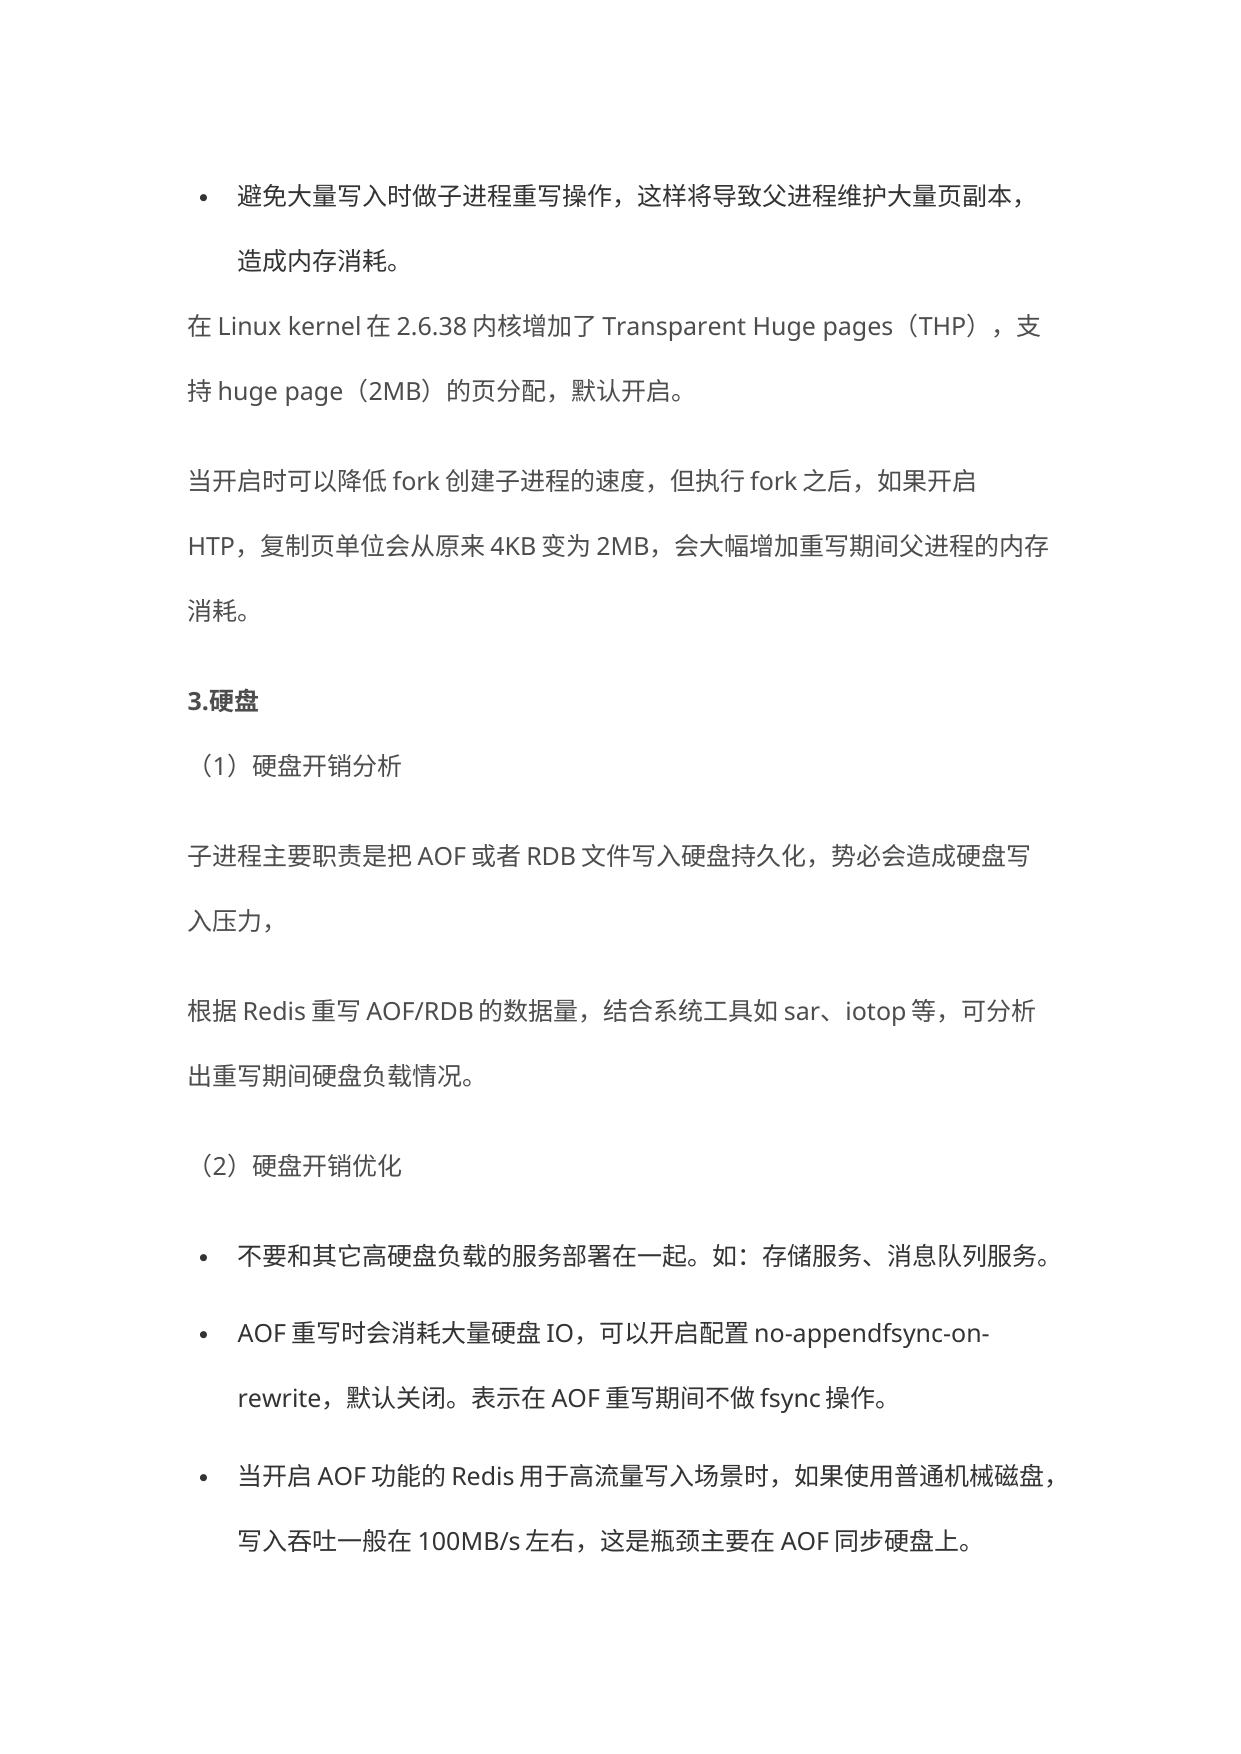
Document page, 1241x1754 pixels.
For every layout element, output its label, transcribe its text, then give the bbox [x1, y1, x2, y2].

text 3.硬盘 [187, 667, 1053, 732]
text 在Linux kernel在2.6.38内核增加了Transparent Huge pages（THP），支持huge page（2MB）的页分配，默认开启。 [187, 292, 1053, 422]
list 当开启AOF功能的Redis用于高流量写入场景时，如果使用普通机械磁盘，写入吞吐一般在100MB/s左右，这是瓶颈主要在AOF同步硬盘上。 [200, 1442, 1053, 1572]
text （2）硬盘开销优化 [187, 1132, 1053, 1197]
text 当开启时可以降低fork创建子进程的速度，但执行fork之后，如果开启HTP，复制页单位会从原来4KB变为2MB，会大幅增加重写期间父进程的内存消耗。 [187, 447, 1053, 642]
text （1）硬盘开销分析 [187, 732, 1053, 797]
text 根据Redis重写AOF/RDB的数据量，结合系统工具如sar、iotop等，可分析出重写期间硬盘负载情况。 [187, 977, 1053, 1107]
list 避免大量写入时做子进程重写操作，这样将导致父进程维护大量页副本，造成内存消耗。 [200, 162, 1053, 292]
list 不要和其它高硬盘负载的服务部署在一起。如：存储服务、消息队列服务。 [200, 1222, 1053, 1287]
list AOF重写时会消耗大量硬盘IO，可以开启配置no-appendfsync-on-rewrite，默认关闭。表示在AOF重写期间不做fsync操作。 [200, 1299, 1053, 1429]
text 子进程主要职责是把AOF或者RDB文件写入硬盘持久化，势必会造成硬盘写入压力， [187, 822, 1053, 952]
